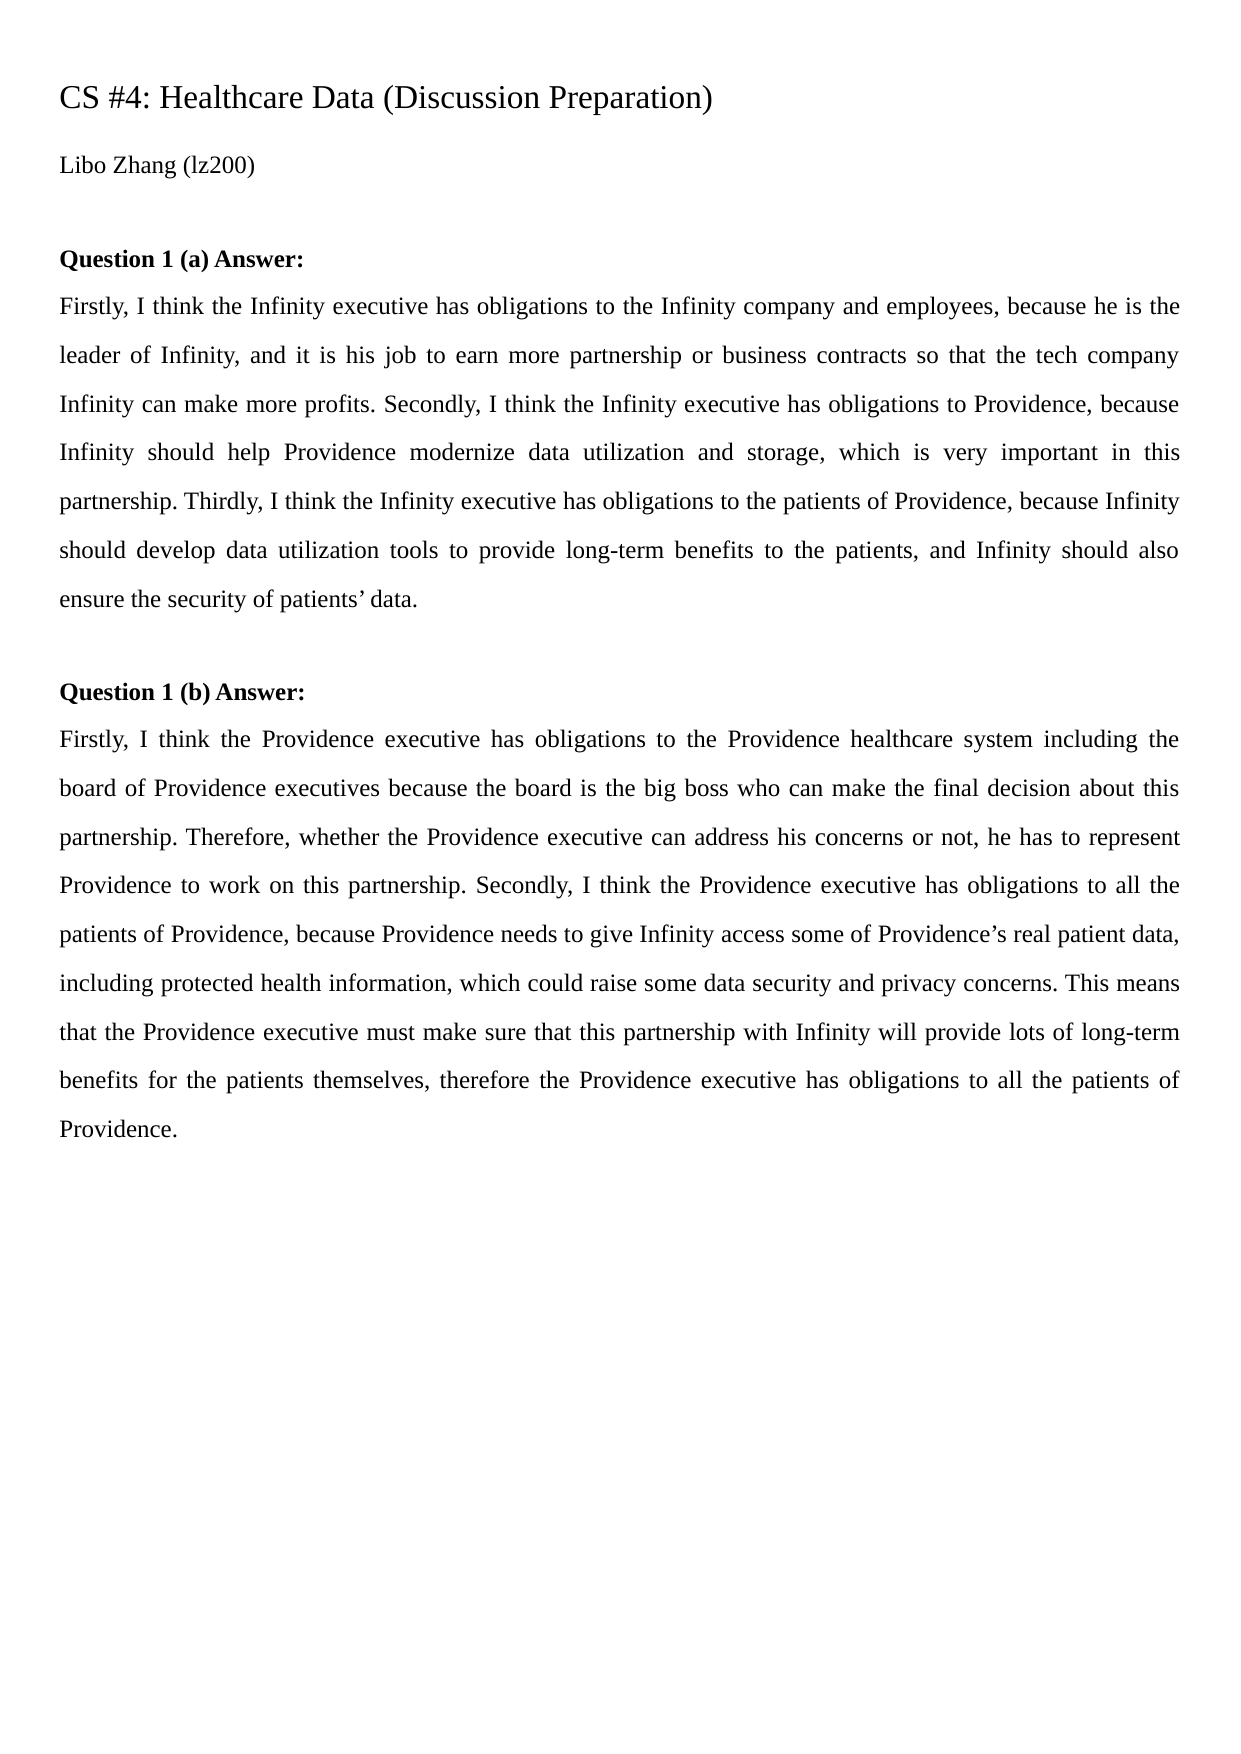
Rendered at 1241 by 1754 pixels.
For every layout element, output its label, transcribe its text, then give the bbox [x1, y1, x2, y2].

text CS #4: Healthcare Data (Discussion Preparation) [59, 64, 1181, 129]
text Libo Zhang (lz200) [59, 149, 1181, 181]
text Question 1 (b) Answer: [59, 676, 1181, 708]
text Firstly, I think the Infinity executive has obligations to the Infinity company and employees, because he is the leader of Infinity, and it is his job to earn more partnership or business contracts so that the tech company Infinity can make more profits. Secondly, I think the Infinity executive has obligations to Providence, because Infinity should help Providence modernize data utilization and storage, which is very important in this partnership. Thirdly, I think the Infinity executive has obligations to the patients of Providence, because Infinity should develop data utilization tools to provide long-term benefits to the patients, and Infinity should also ensure the security of patients’ data. [59, 289, 1181, 614]
text Question 1 (a) Answer: [59, 242, 1181, 275]
text Firstly, I think the Providence executive has obligations to the Providence healthcare system including the board of Providence executives because the board is the big boss who can make the final decision about this partnership. Therefore, whether the Providence executive can address his concerns or not, he has to represent Providence to work on this partnership. Secondly, I think the Providence executive has obligations to all the patients of Providence, because Providence needs to give Infinity access some of Providence’s real patient data, including protected health information, which could raise some data security and privacy concerns. This means that the Providence executive must make sure that this partnership with Infinity will provide lots of long-term benefits for the patients themselves, therefore the Providence executive has obligations to all the patients of Providence. [59, 722, 1181, 1145]
